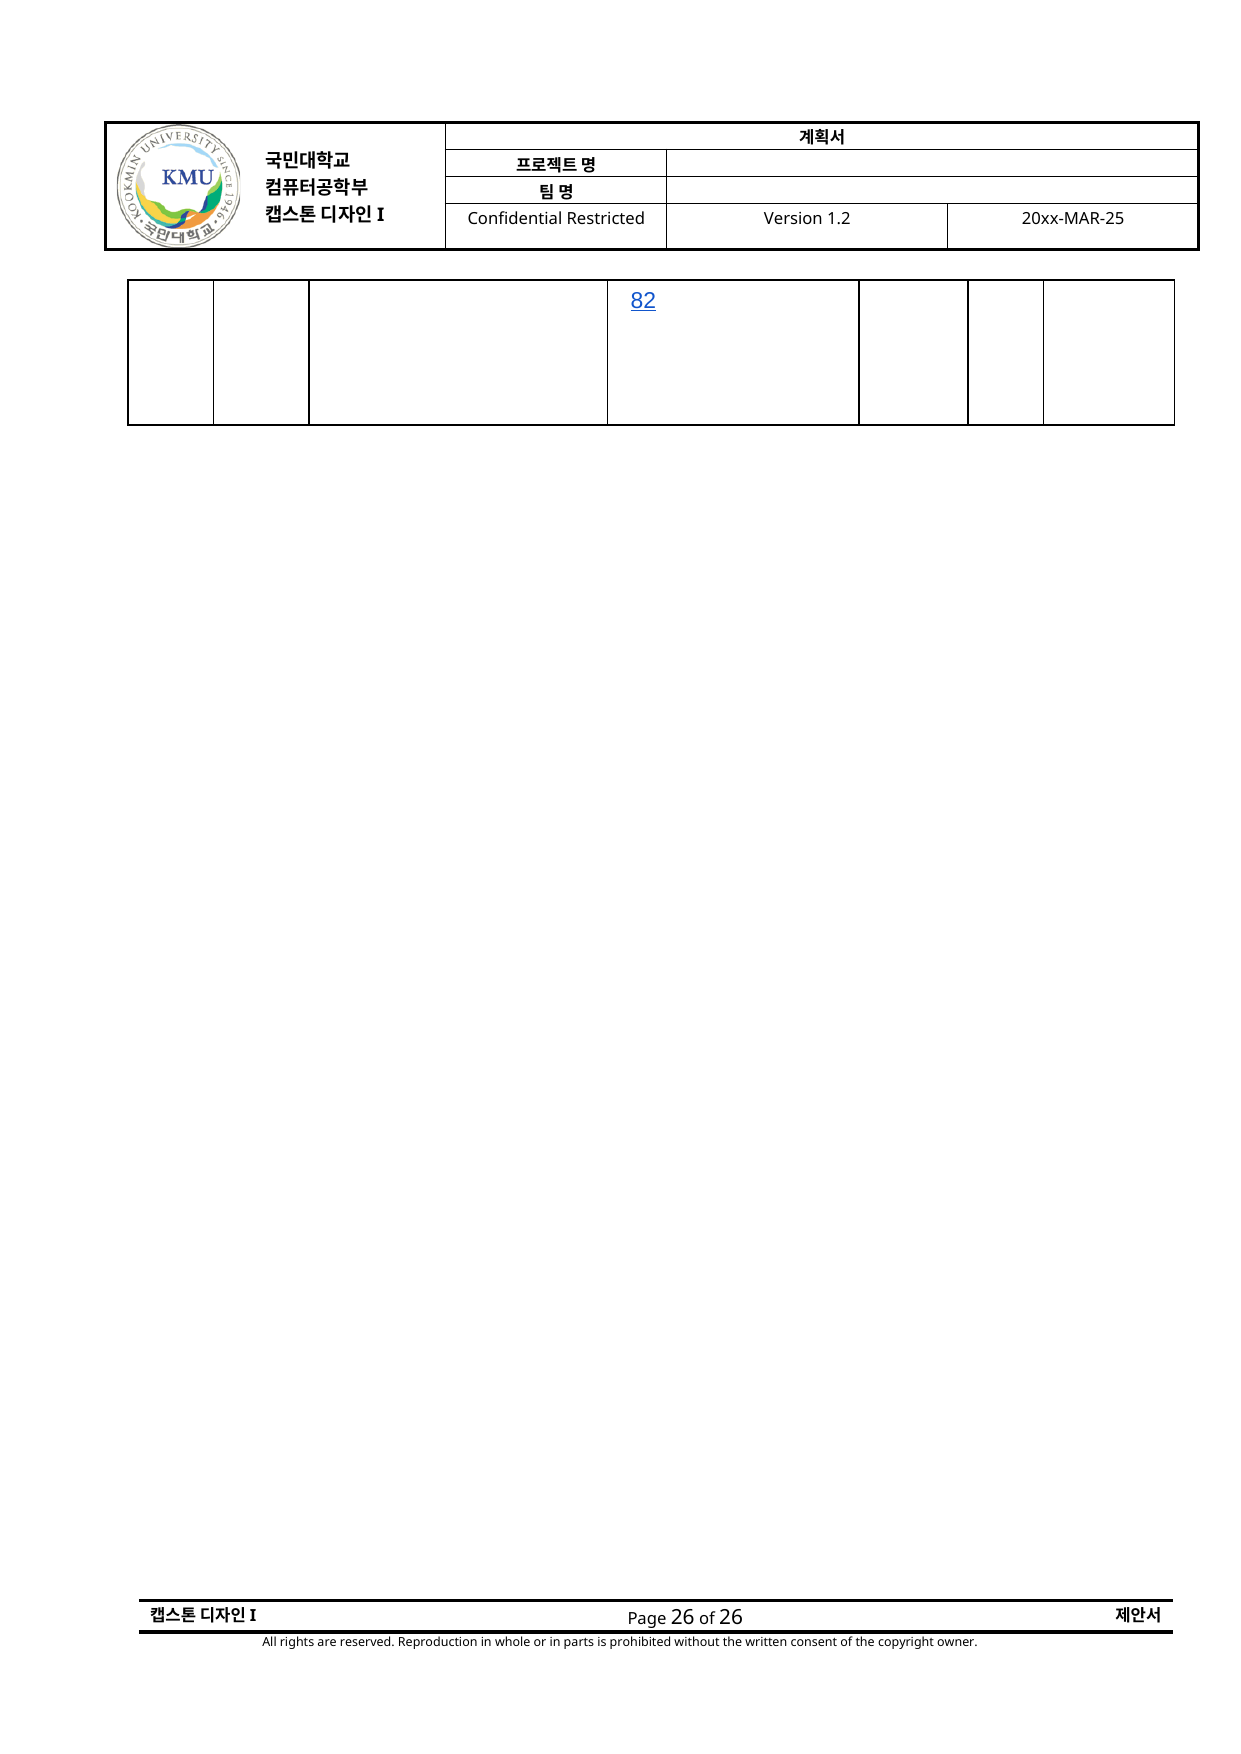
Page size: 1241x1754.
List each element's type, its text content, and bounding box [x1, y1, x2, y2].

table_cell [860, 281, 967, 424]
table_cell [214, 281, 308, 424]
table_cell [129, 281, 213, 424]
picture [116, 124, 241, 248]
table_cell [1044, 281, 1174, 424]
table_cell [310, 281, 607, 424]
table_cell http://dreamusn.kr/Home/board/bbs/board.php?bo_table=IT_News&wr_id=18332&page=82 [608, 281, 858, 424]
table_cell [969, 281, 1043, 424]
